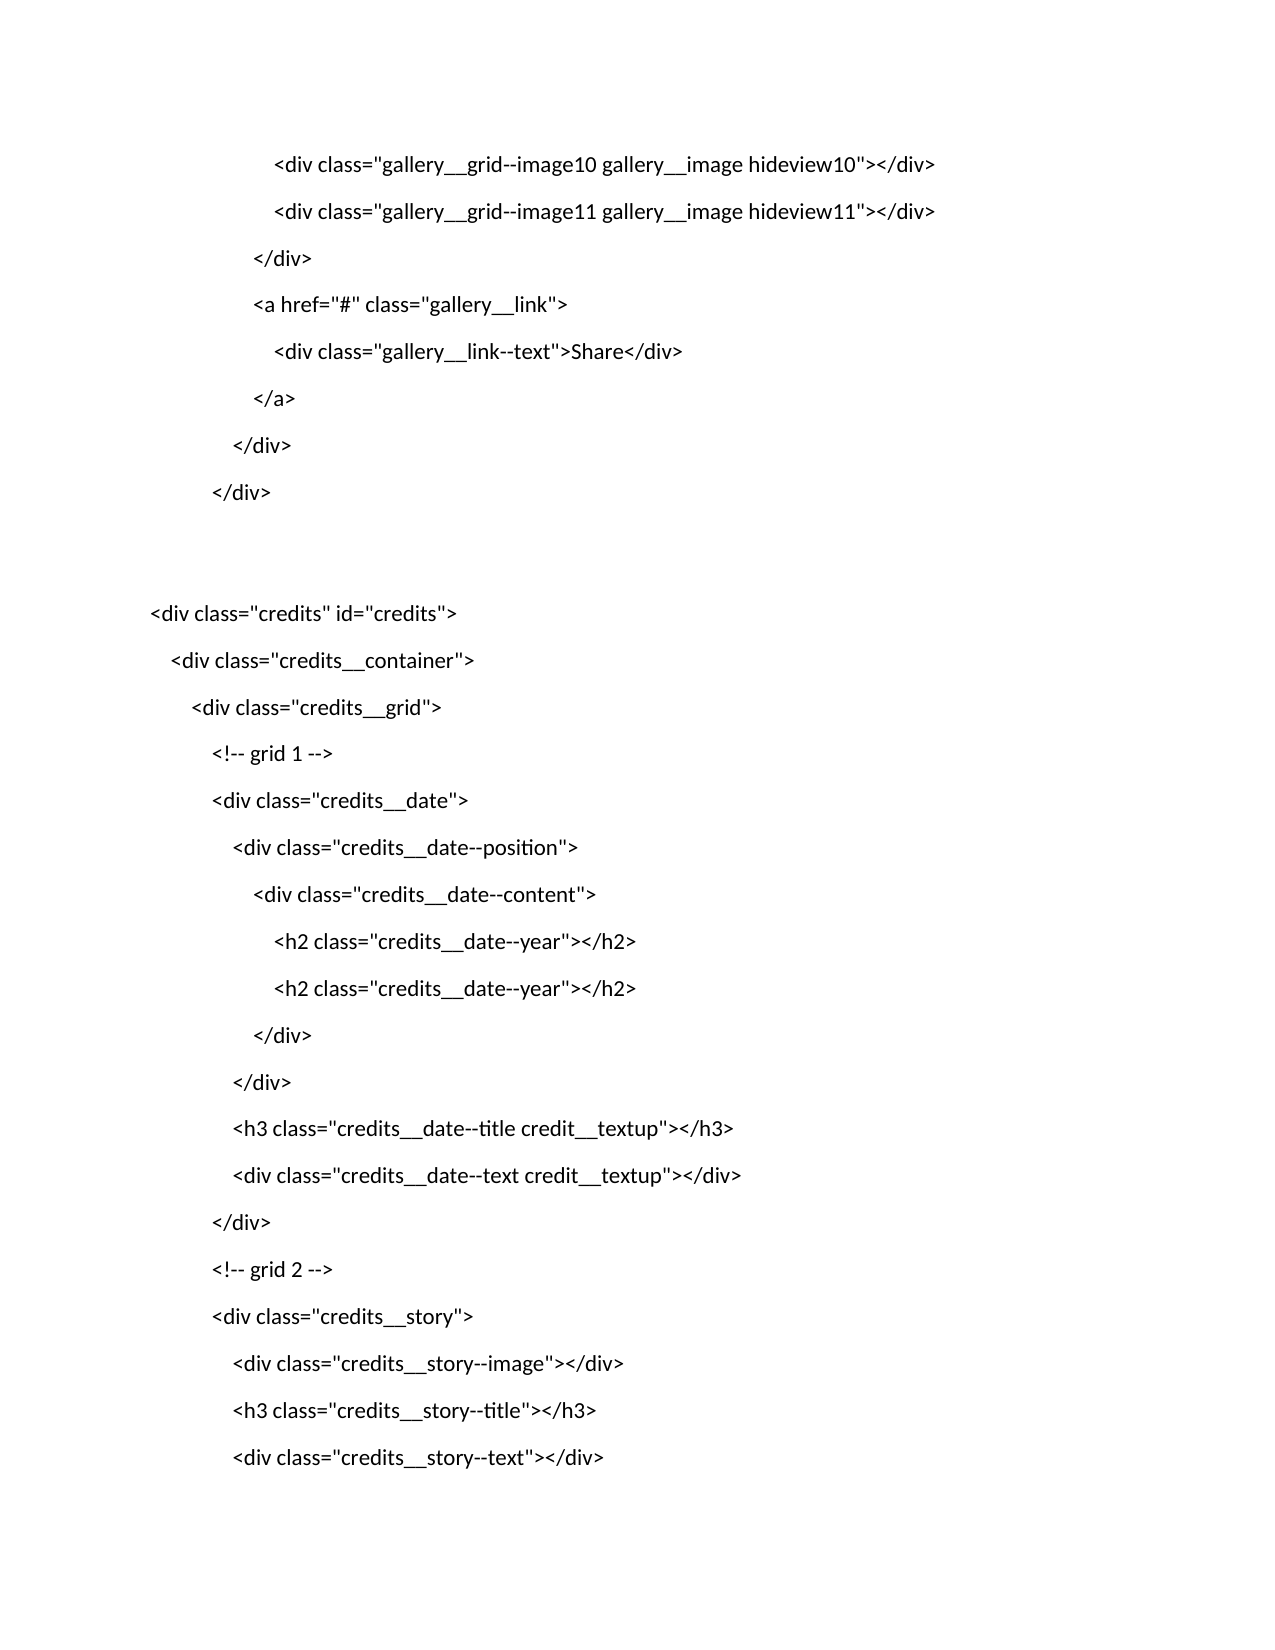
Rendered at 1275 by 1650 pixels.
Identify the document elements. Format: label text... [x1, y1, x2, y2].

text </div> [150, 244, 1125, 272]
text <h3 class="credits__date--title credit__textup"></h3> [150, 1114, 1125, 1143]
text </div> [150, 1021, 1125, 1049]
text <div class="credits__date--position"> [150, 833, 1125, 861]
text <div class="gallery__link--text">Share</div> [150, 337, 1125, 366]
text <!-- grid 1 --> [150, 739, 1125, 768]
text <!-- grid 2 --> [150, 1255, 1125, 1283]
text <div class="gallery__grid--image10 gallery__image hideview10"></div> [150, 150, 1125, 178]
text </div> [150, 1068, 1125, 1096]
text </a> [150, 384, 1125, 412]
text <h2 class="credits__date--year"></h2> [150, 974, 1125, 1002]
text <div class="credits__container"> [150, 646, 1125, 674]
text <h2 class="credits__date--year"></h2> [150, 927, 1125, 955]
text <div class="credits__date"> [150, 786, 1125, 814]
text <div class="credits__story"> [150, 1302, 1125, 1330]
text </div> <div class="credits" id="credits"> [150, 478, 1125, 627]
text <div class="credits__story--text"></div> [150, 1443, 1125, 1471]
text <a href="#" class="gallery__link"> [150, 291, 1125, 319]
text <div class="credits__story--image"></div> [150, 1349, 1125, 1377]
text <h3 class="credits__story--title"></h3> [150, 1396, 1125, 1424]
text </div> [150, 431, 1125, 459]
text </div> [150, 1208, 1125, 1236]
text <div class="credits__grid"> [150, 693, 1125, 721]
text <div class="credits__date--text credit__textup"></div> [150, 1161, 1125, 1189]
text <div class="gallery__grid--image11 gallery__image hideview11"></div> [150, 197, 1125, 225]
text <div class="credits__date--content"> [150, 880, 1125, 908]
